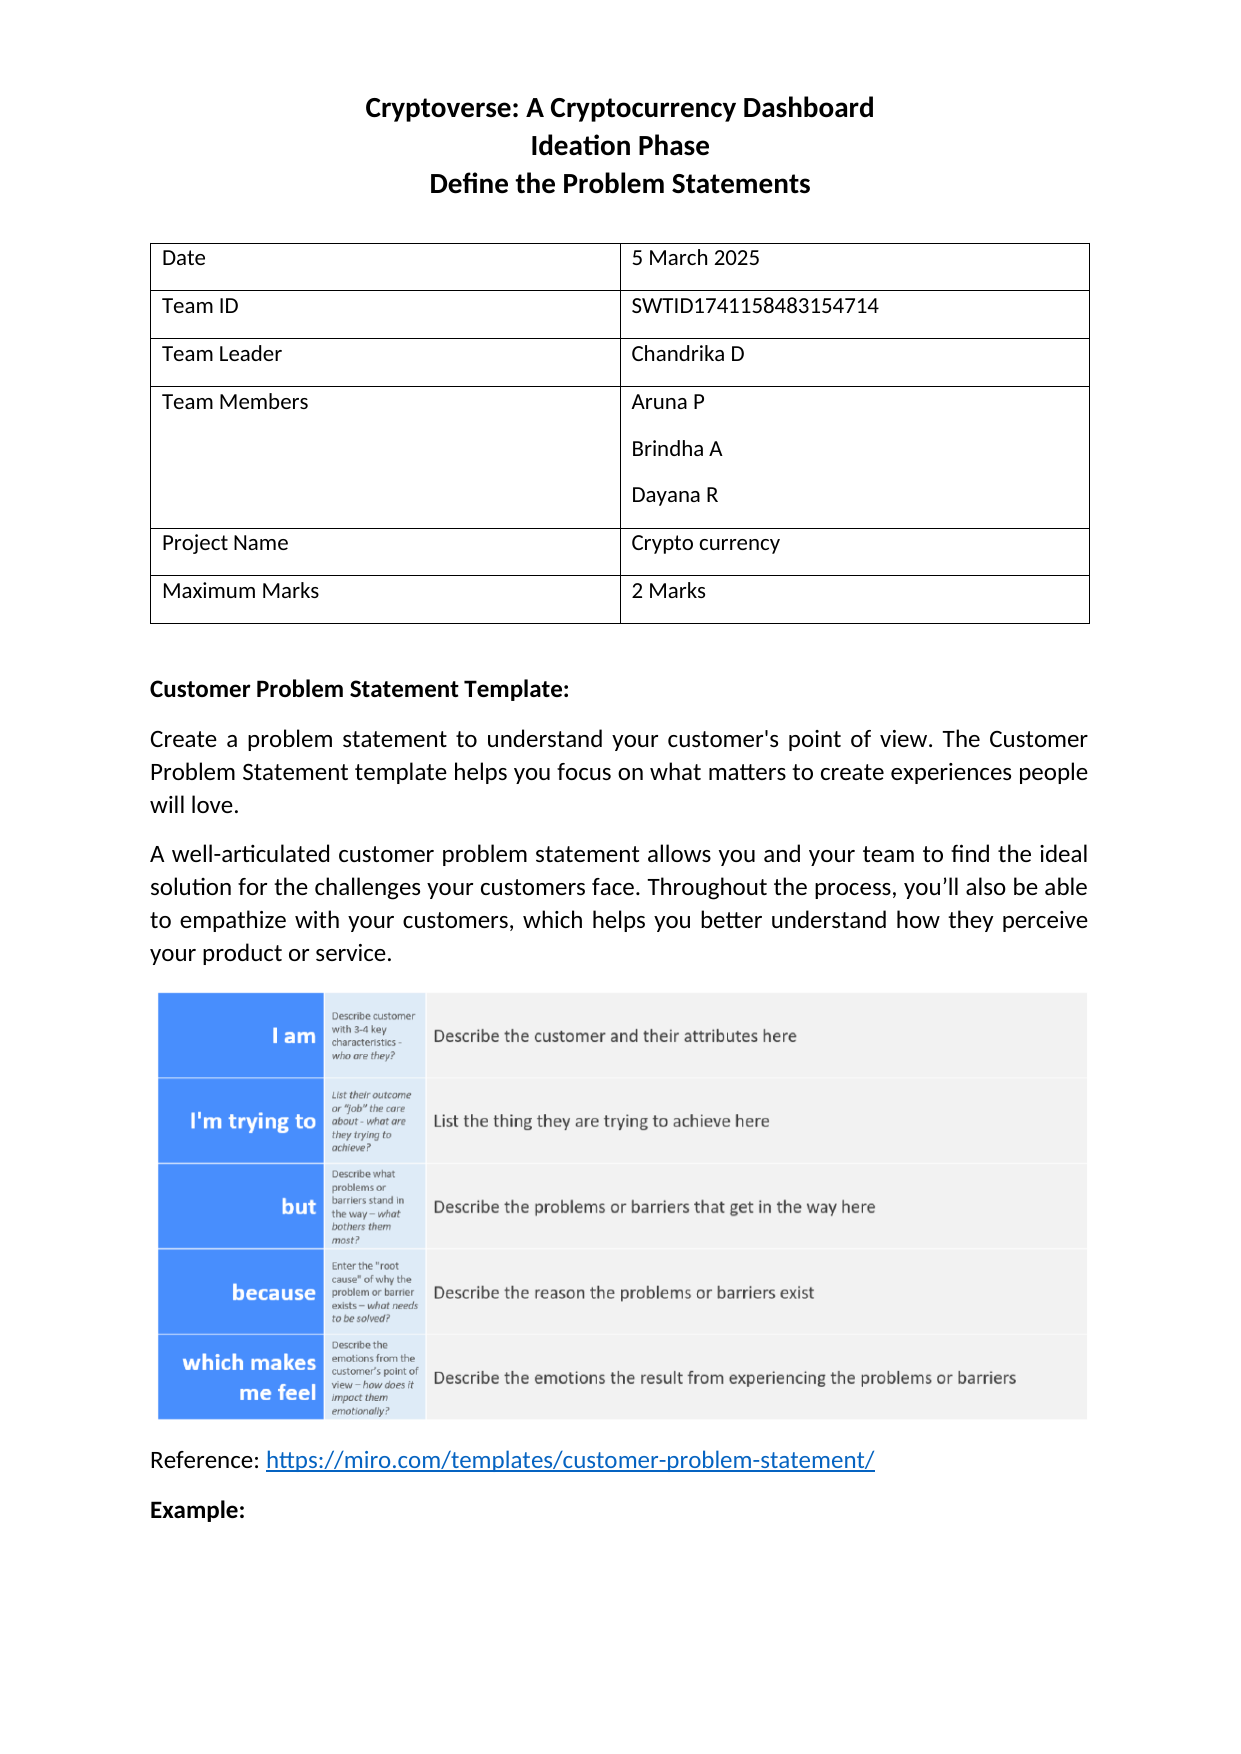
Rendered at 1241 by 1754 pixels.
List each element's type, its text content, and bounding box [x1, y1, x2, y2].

picture [150, 987, 1091, 1426]
table_cell 2 Marks [621, 576, 1089, 623]
table_cell Team Leader [151, 339, 620, 386]
table_cell Team ID [151, 291, 620, 338]
table_cell Aruna P Brindha A Dayana R [621, 387, 1089, 527]
text Reference: https://miro.com/templates/customer-problem-statement/ [150, 1444, 1090, 1475]
text Define the Problem Statements [150, 166, 1090, 201]
table_cell Team Members [151, 387, 620, 527]
text Create a problem statement to understand your customer's point of view. The Customer Problem Statement template helps you focus on what matters to create experiences people will love. [150, 723, 1090, 819]
text Example: [150, 1494, 1090, 1524]
table_cell Project Name [151, 529, 620, 575]
text Cryptoverse: A Cryptocurrency Dashboard [150, 89, 1090, 124]
table_cell Maximum Marks [151, 576, 620, 623]
table_header Date [151, 244, 620, 290]
table_cell Chandrika D [621, 339, 1089, 386]
table_header 5 March 2025 [621, 244, 1089, 290]
table_cell SWTID1741158483154714 [621, 291, 1089, 338]
text Ideation Phase [150, 127, 1090, 163]
text A well-articulated customer problem statement allows you and your team to find the ideal solution for the challenges your customers face. Throughout the process, you’ll also be able to empathize with your customers, which helps you better understand how they perceive your product or service. [150, 839, 1090, 968]
text Customer Problem Statement Template: [150, 674, 1090, 704]
table_cell Crypto currency [621, 529, 1089, 575]
